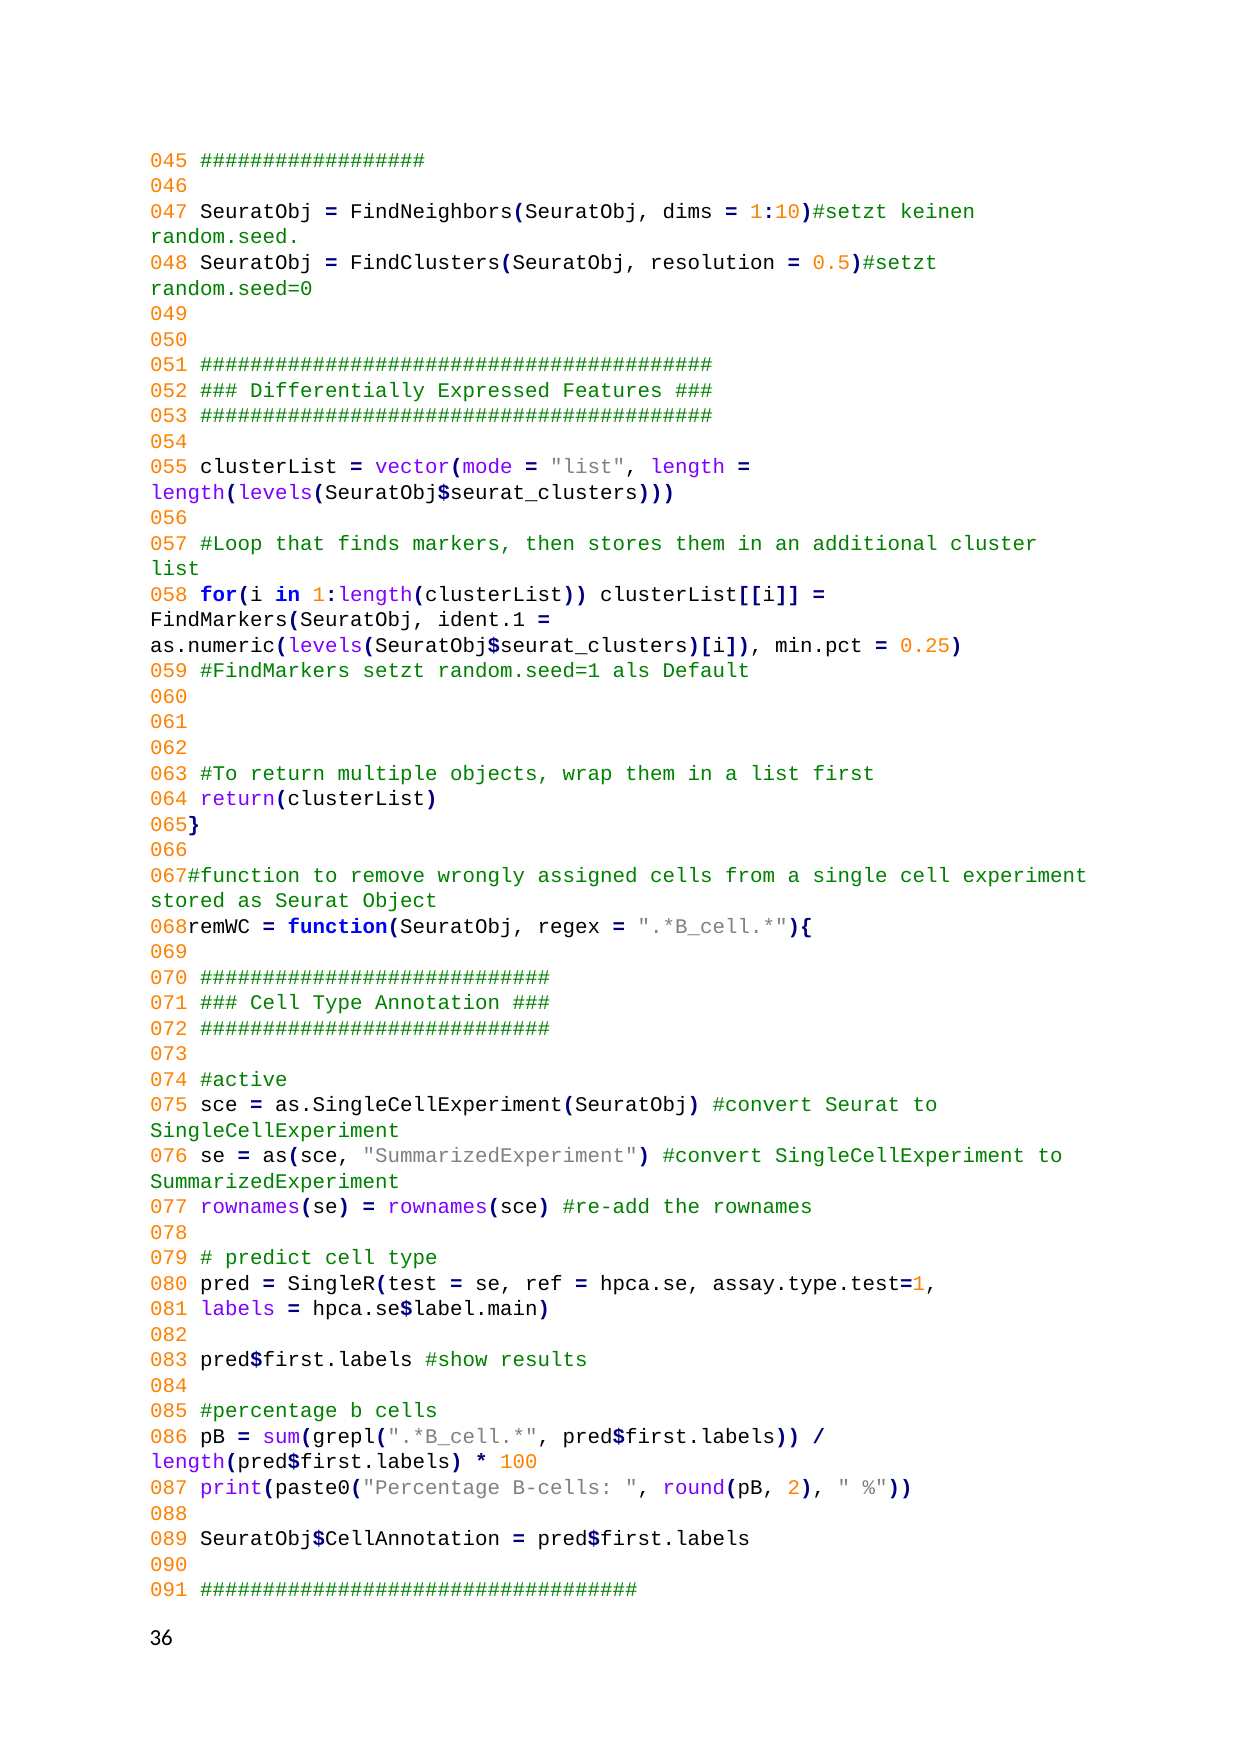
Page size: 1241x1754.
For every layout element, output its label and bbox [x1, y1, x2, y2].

text [150, 150, 1090, 1603]
